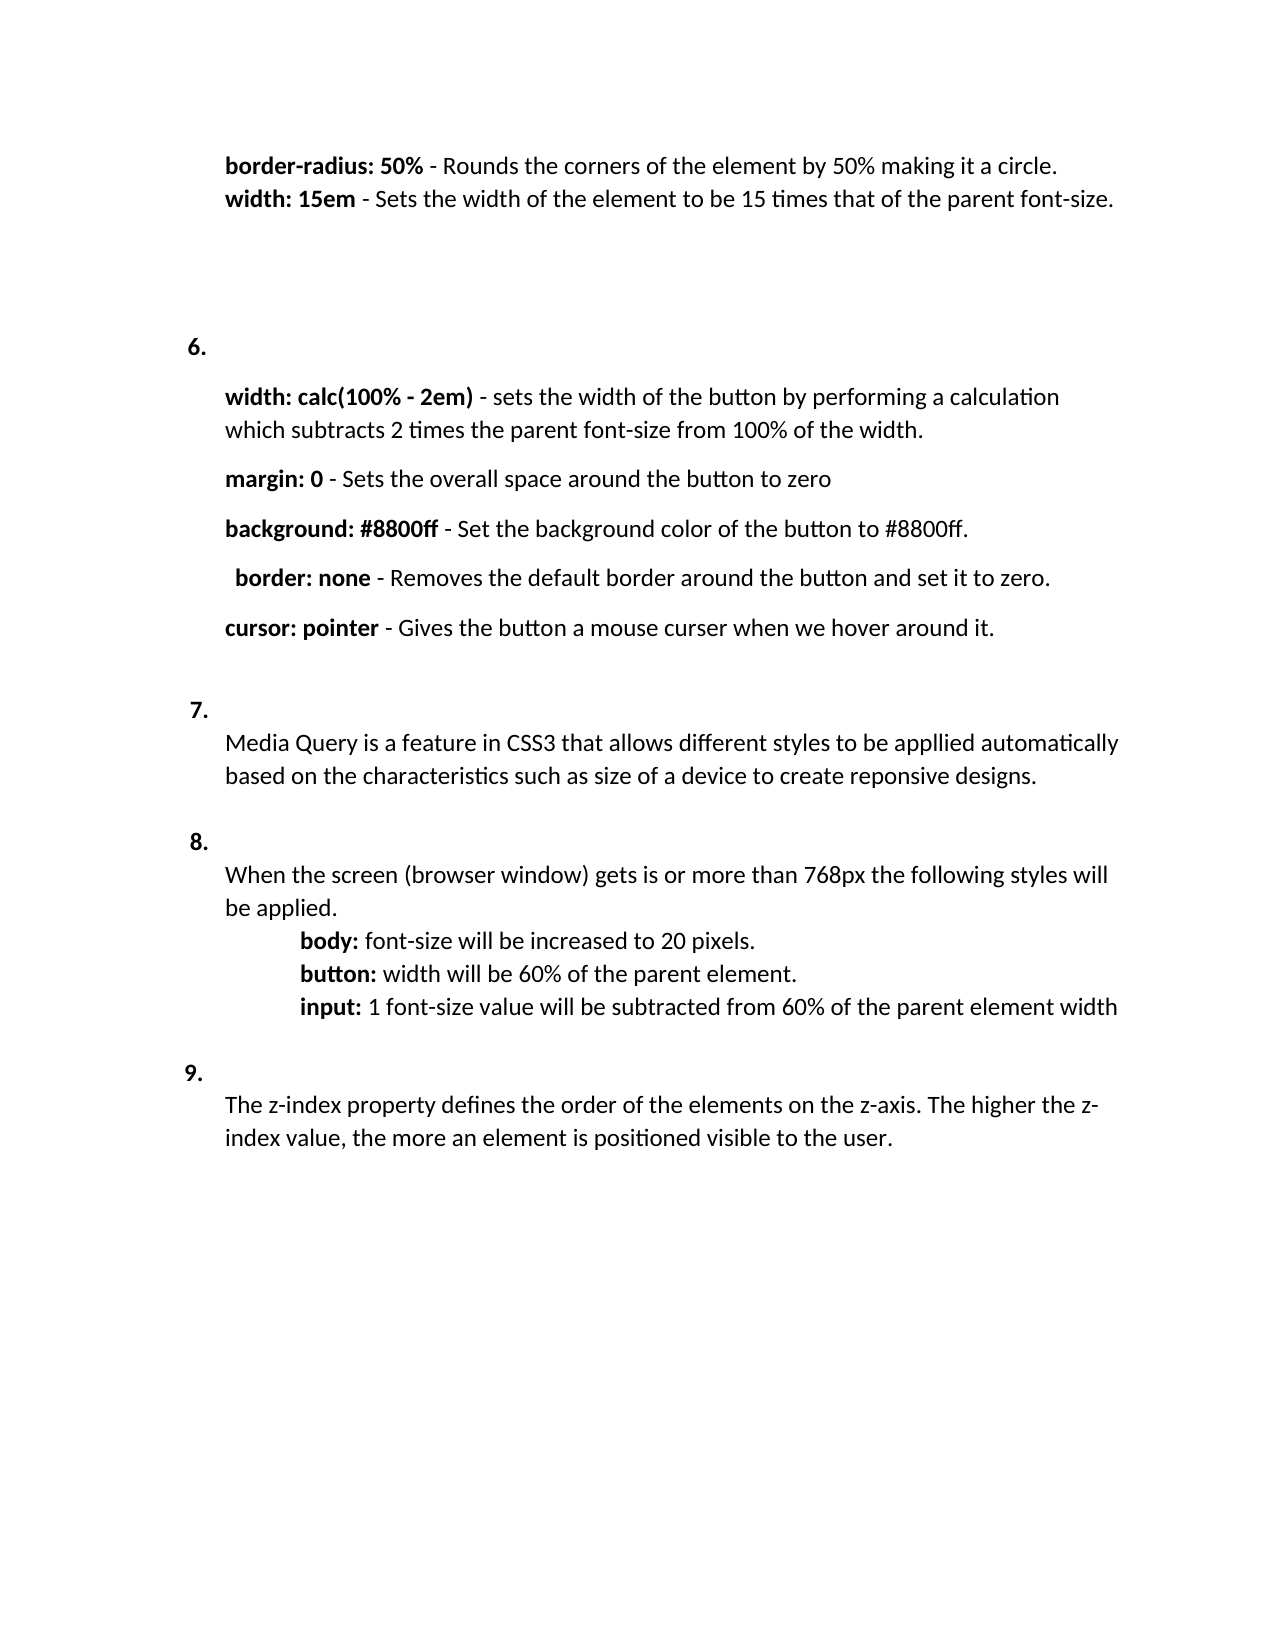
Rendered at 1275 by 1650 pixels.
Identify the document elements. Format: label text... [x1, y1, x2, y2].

list The z-index property defines the order of the elements on the z-axis. The higher the z-index value, the more an element is positioned visible to the user. [225, 1089, 1125, 1153]
text width: calc(100% - 2em) - sets the width of the button by performing a calculation which subtracts 2 times the parent font-size from 100% of the width. [225, 381, 1125, 444]
list width: 15em - Sets the width of the element to be 15 times that of the parent font-size. [225, 183, 1125, 213]
list When the screen (browser window) gets is or more than 768px the following styles will be applied. [225, 859, 1125, 923]
text cursor: pointer - Gives the button a mouse curser when we hover around it. [150, 612, 1125, 643]
text background: #8800ff - Set the background color of the button to #8800ff. [225, 513, 1125, 543]
list 9. [150, 1057, 1125, 1087]
list 8. [150, 826, 1125, 857]
list 7. [150, 694, 1125, 725]
list border-radius: 50% - Rounds the corners of the element by 50% making it a circle. [225, 150, 1125, 181]
text margin: 0 - Sets the overall space around the button to zero [225, 463, 1125, 494]
text border: none - Removes the default border around the button and set it to zero. [150, 562, 1125, 593]
list input: 1 font-size value will be subtracted from 60% of the parent element width [225, 991, 1125, 1021]
text 6. [187, 331, 1125, 362]
list Media Query is a feature in CSS3 that allows different styles to be appllied automatically based on the characteristics such as size of a device to create reponsive designs. [225, 727, 1125, 791]
list button: width will be 60% of the parent element. [225, 958, 1125, 988]
list body: font-size will be increased to 20 pixels. [225, 925, 1125, 956]
